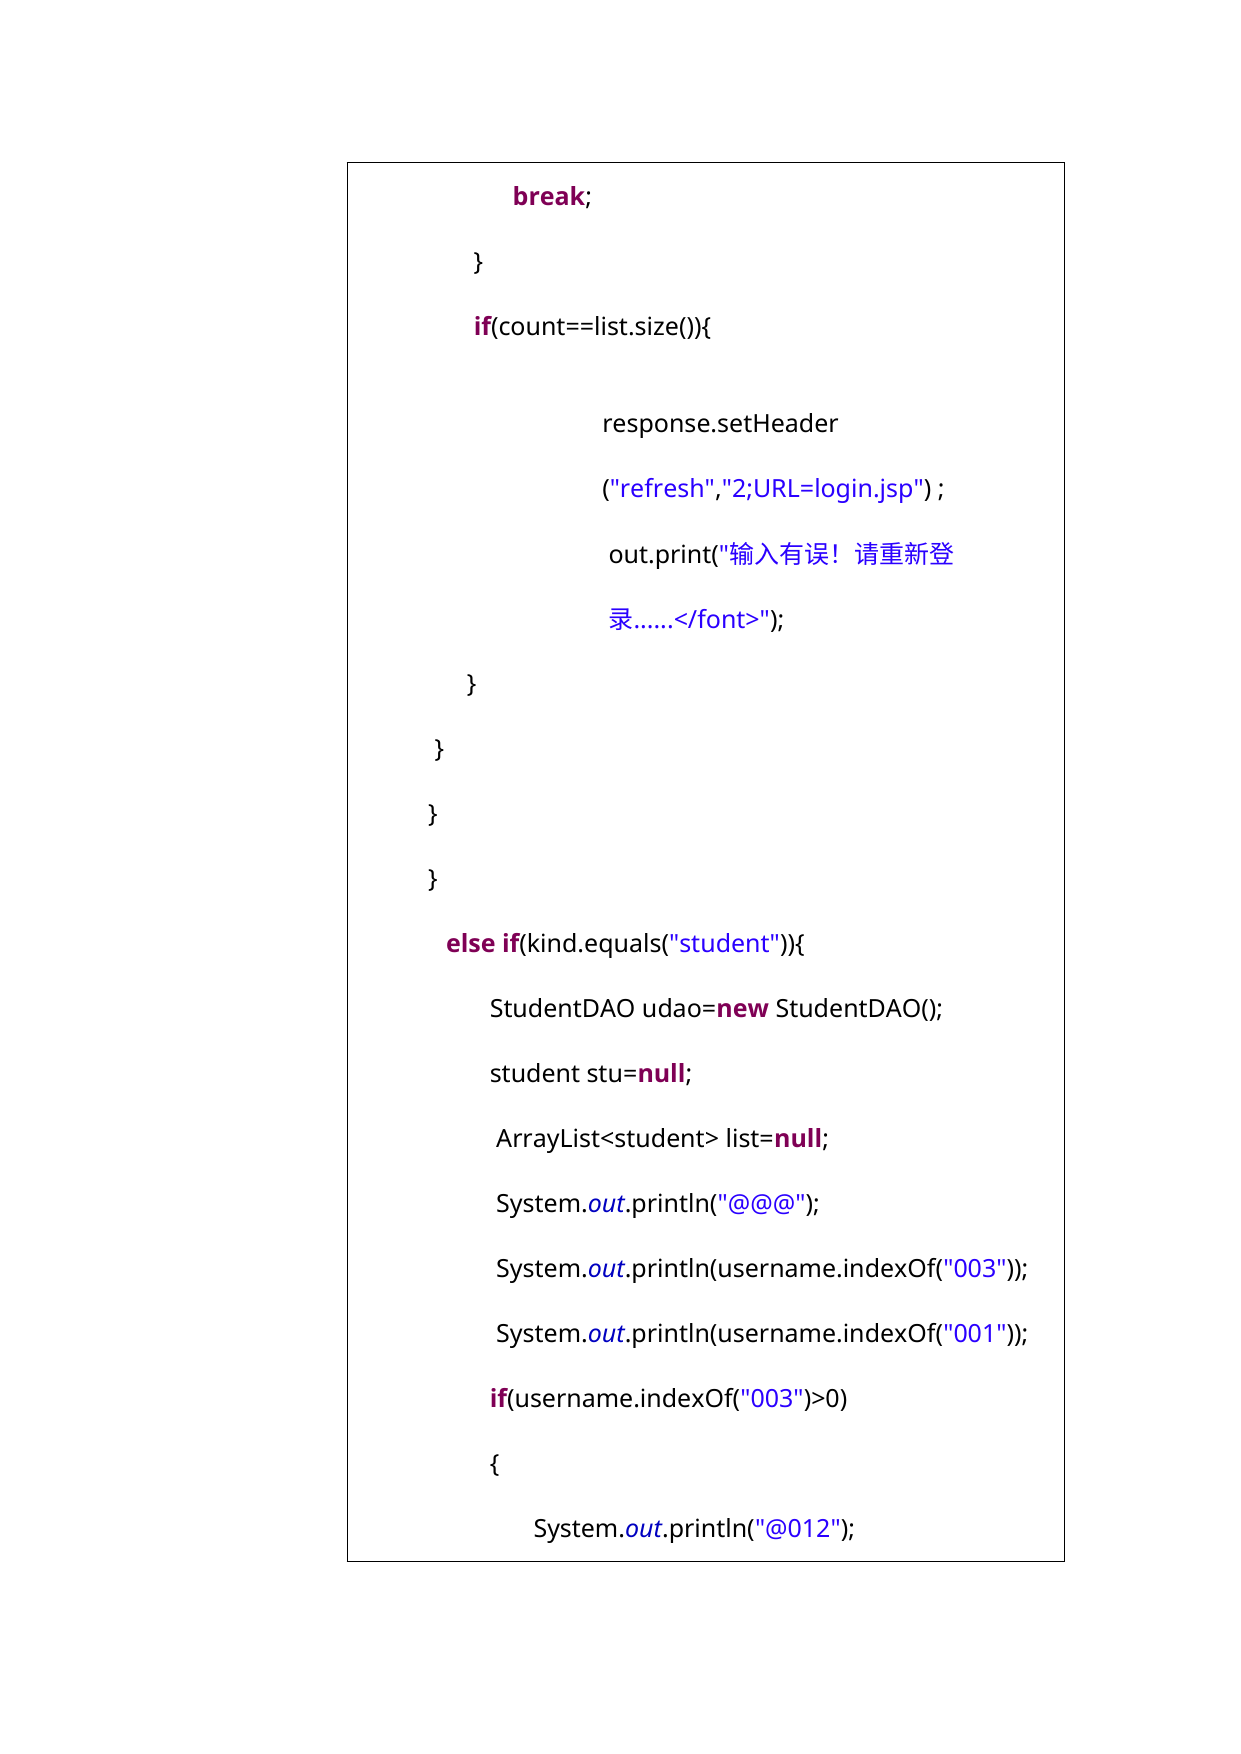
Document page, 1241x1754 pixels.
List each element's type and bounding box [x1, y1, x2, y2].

table_cell [348, 163, 1064, 1561]
